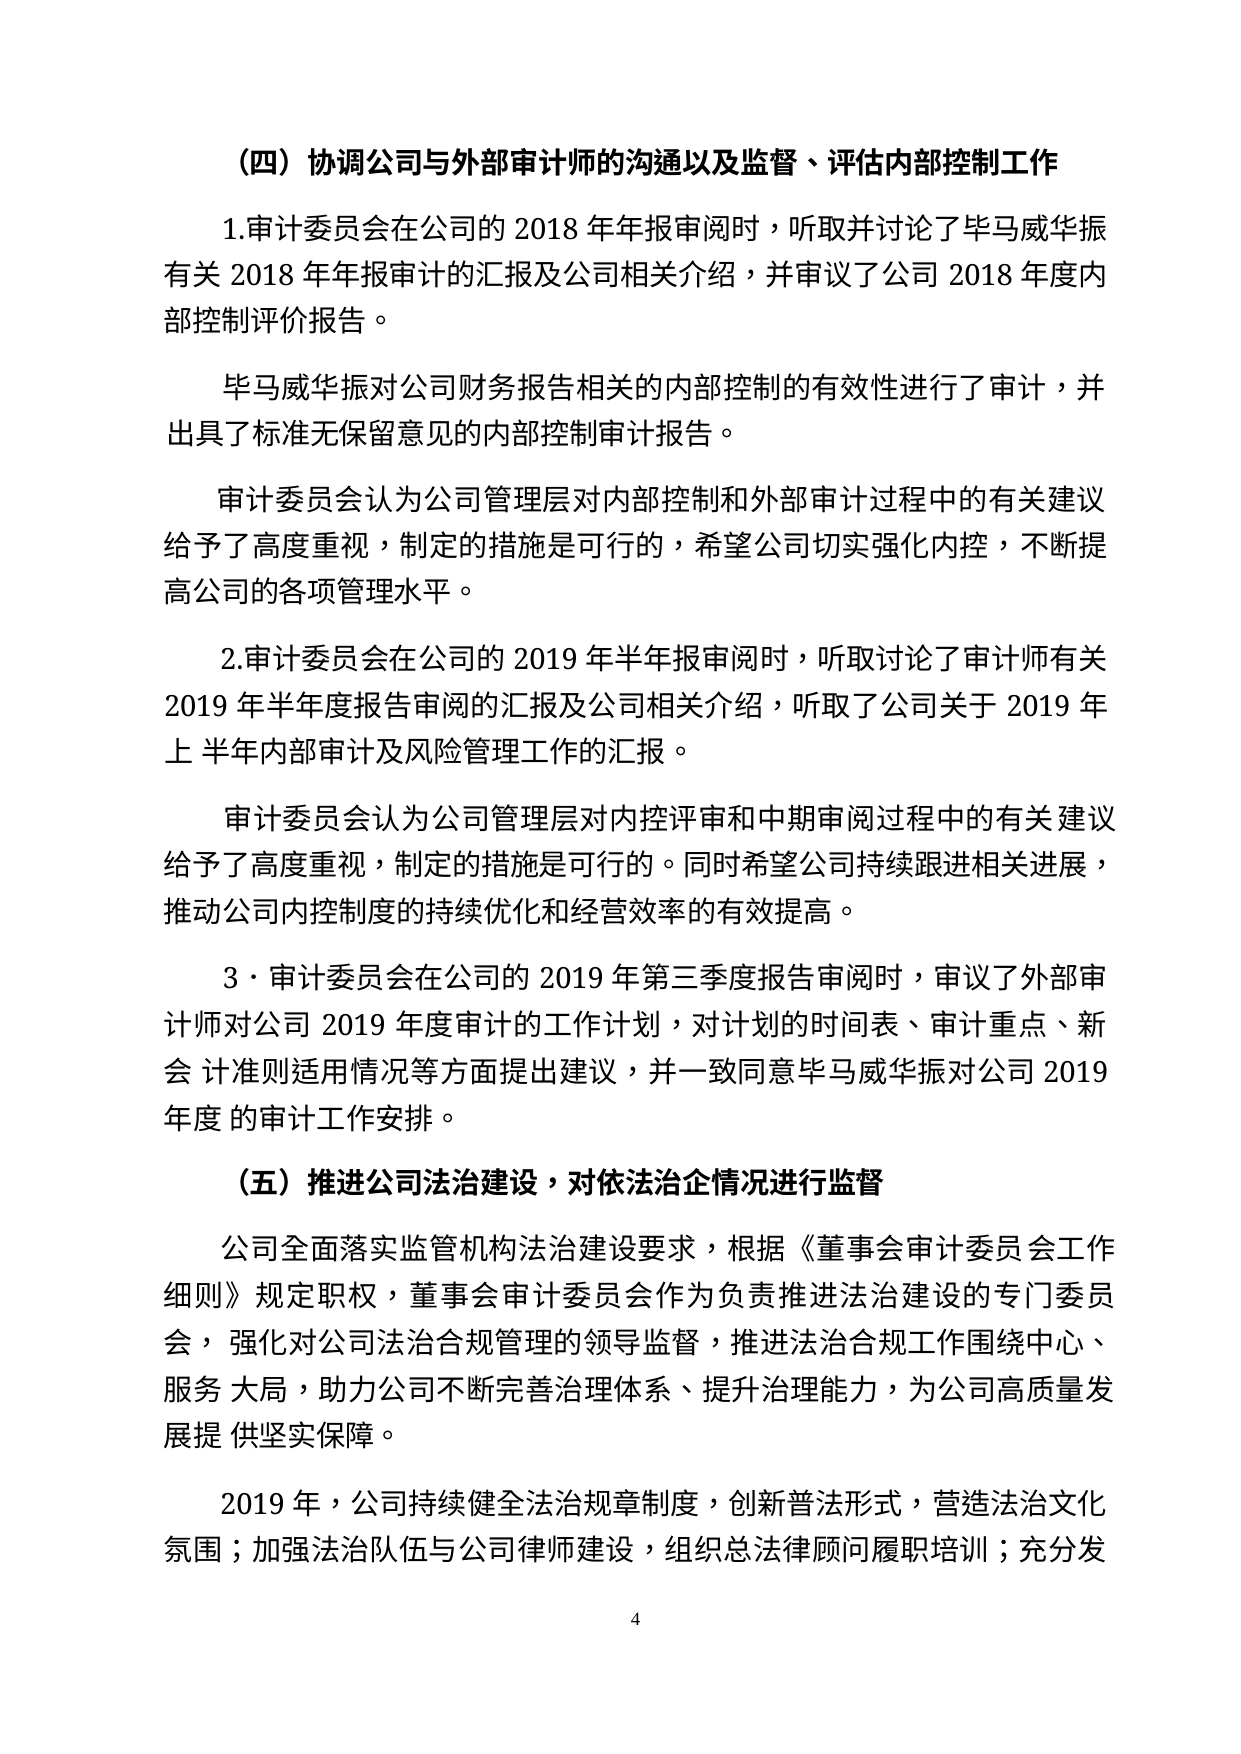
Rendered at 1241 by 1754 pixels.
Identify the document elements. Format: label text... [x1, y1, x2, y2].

text 3．审计委员会在公司的 2019 年第三季度报告审阅时，审议了外部审 计师对公司 2019 年度审计的工作计划，对计划的时间表、审计重点、新会 计准则适用情况等方面提出建议，并一致同意毕马威华振对公司2019 年度 的审计工作安排。 [164, 958, 1108, 1138]
text 审计委员会认为公司管理层对内控评审和中期审阅过程中的有关建议 给予了高度重视，制定的措施是可行的。同时希望公司持续跟进相关进展， 推动公司内控制度的持续优化和经营效率的有效提高。 [164, 798, 1116, 931]
text 1.审计委员会在公司的 2018 年年报审阅时，听取并讨论了毕马威华振 有关 2018 年年报审计的汇报及公司相关介绍，并审议了公司 2018 年度内 部控制评价报告。 [164, 208, 1108, 340]
text （四）协调公司与外部审计师的沟通以及监督、评估内部控制工作 [221, 144, 1116, 181]
text 毕马威华振对公司财务报告相关的内部控制的有效性进行了审计，并 出具了标准无保留意见的内部控制审计报告。 [166, 368, 1107, 453]
text 审计委员会认为公司管理层对内部控制和外部审计过程中的有关建议 给予了高度重视，制定的措施是可行的，希望公司切实强化内控，不断提 高公司的各项管理水平。 [164, 479, 1108, 611]
text 公司全面落实监管机构法治建设要求，根据《董事会审计委员会工作 细则》规定职权，董事会审计委员会作为负责推进法治建设的专门委员会， 强化对公司法治合规管理的领导监督，推进法治合规工作围绕中心、服务 大局，助力公司不断完善治理体系、提升治理能力，为公司高质量发展提 供坚实保障。 [164, 1228, 1116, 1455]
text 2.审计委员会在公司的 2019 年半年报审阅时，听取讨论了审计师有关 2019 年半年度报告审阅的汇报及公司相关介绍，听取了公司关于 2019 年上 半年内部审计及风险管理工作的汇报。 [164, 638, 1108, 771]
text （五）推进公司法治建设，对依法治企情况进行监督 [221, 1165, 1116, 1201]
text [163, 1483, 1108, 1569]
